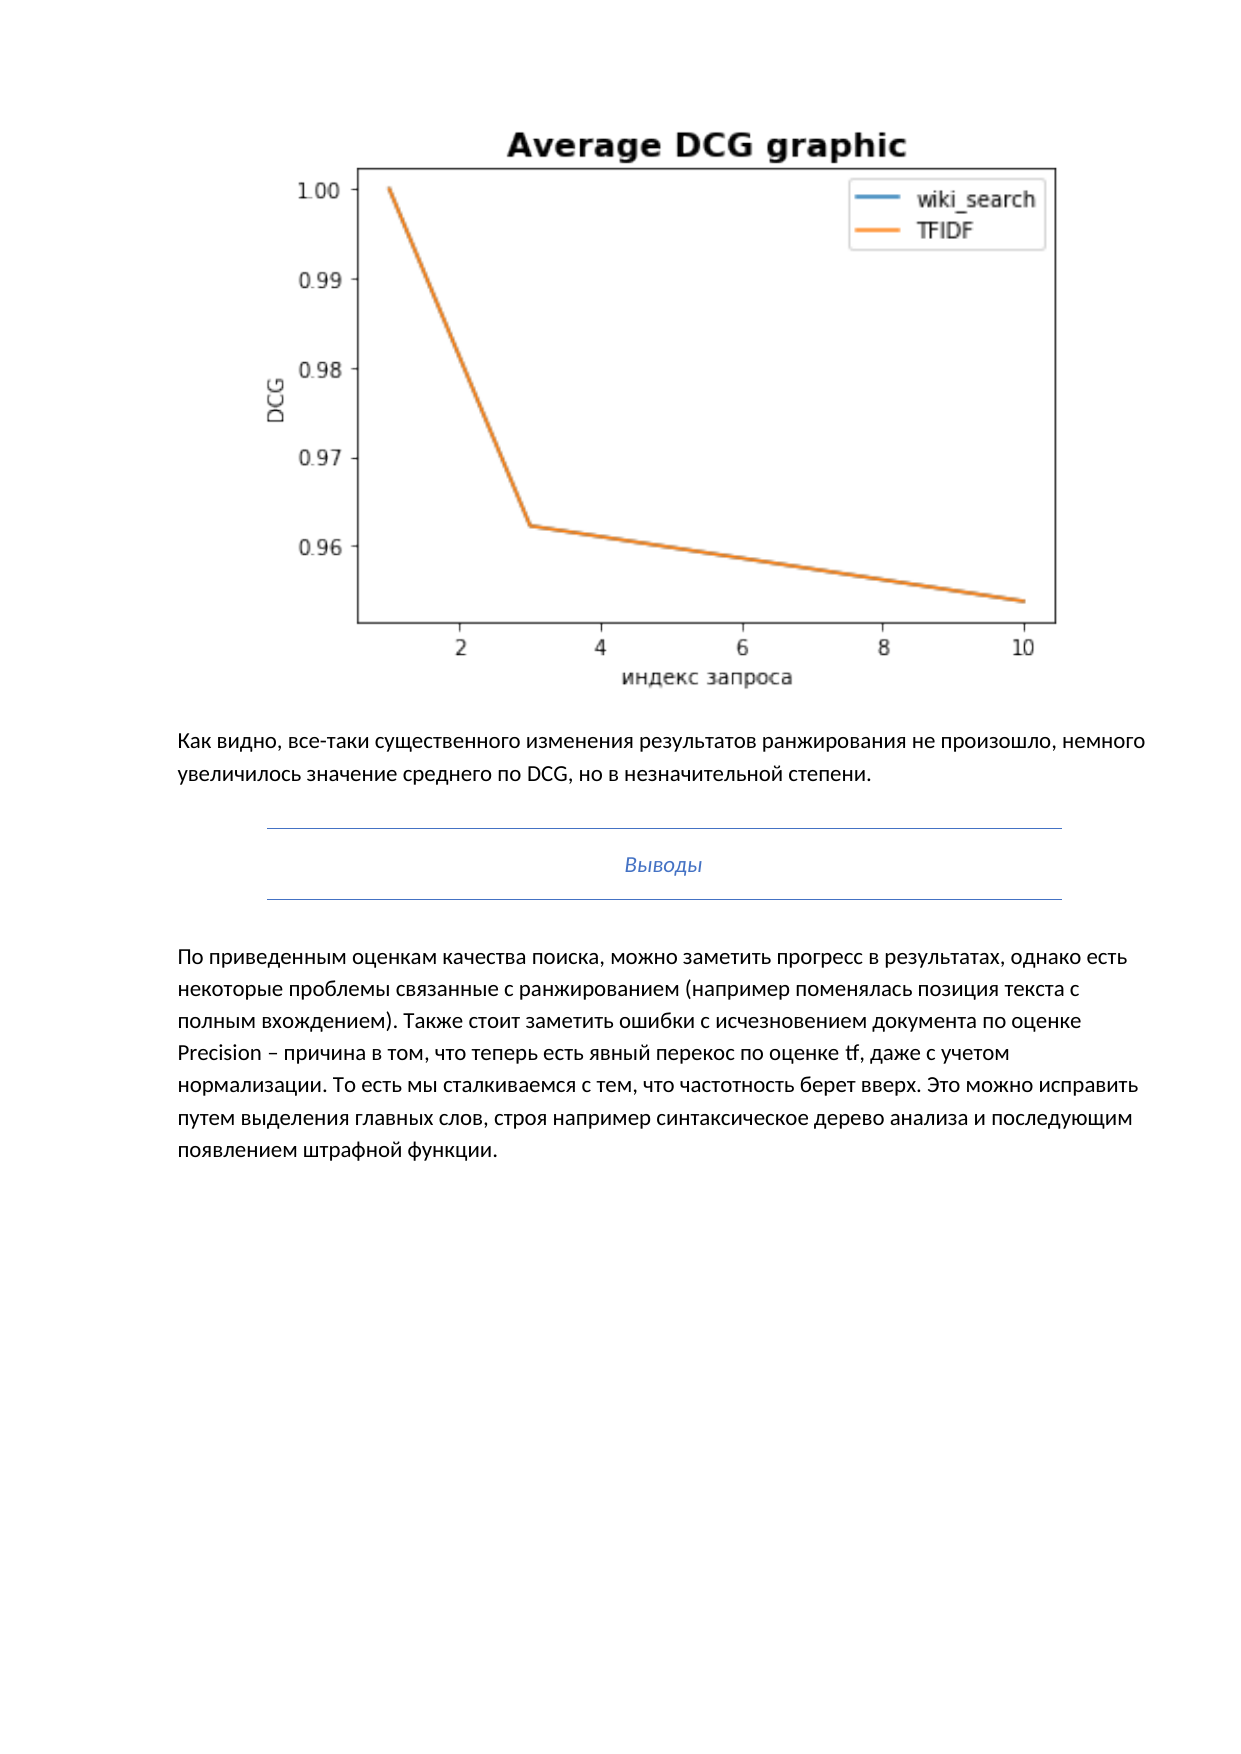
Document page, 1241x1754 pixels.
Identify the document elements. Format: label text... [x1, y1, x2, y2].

text Выводы [267, 829, 1062, 899]
text По приведенным оценкам качества поиска, можно заметить прогресс в результатах, однако есть некоторые проблемы связанные с ранжированием (например поменялась позиция текста с полным вхождением). Также стоит заметить ошибки с исчезновением документа по оценке Precision – причина в том, что теперь есть явный перекос по оценке tf, даже с учетом нормализации. То есть мы сталкиваемся с тем, что частотность берет вверх. Это можно исправить путем выделения главных слов, строя например синтаксическое дерево анализа и последующим появлением штрафной функции. [177, 942, 1152, 1163]
picture [253, 118, 1076, 702]
text Как видно, все-таки существенного изменения результатов ранжирования не произошло, немного увеличилось значение среднего по DCG, но в незначительной степени. [177, 726, 1152, 787]
